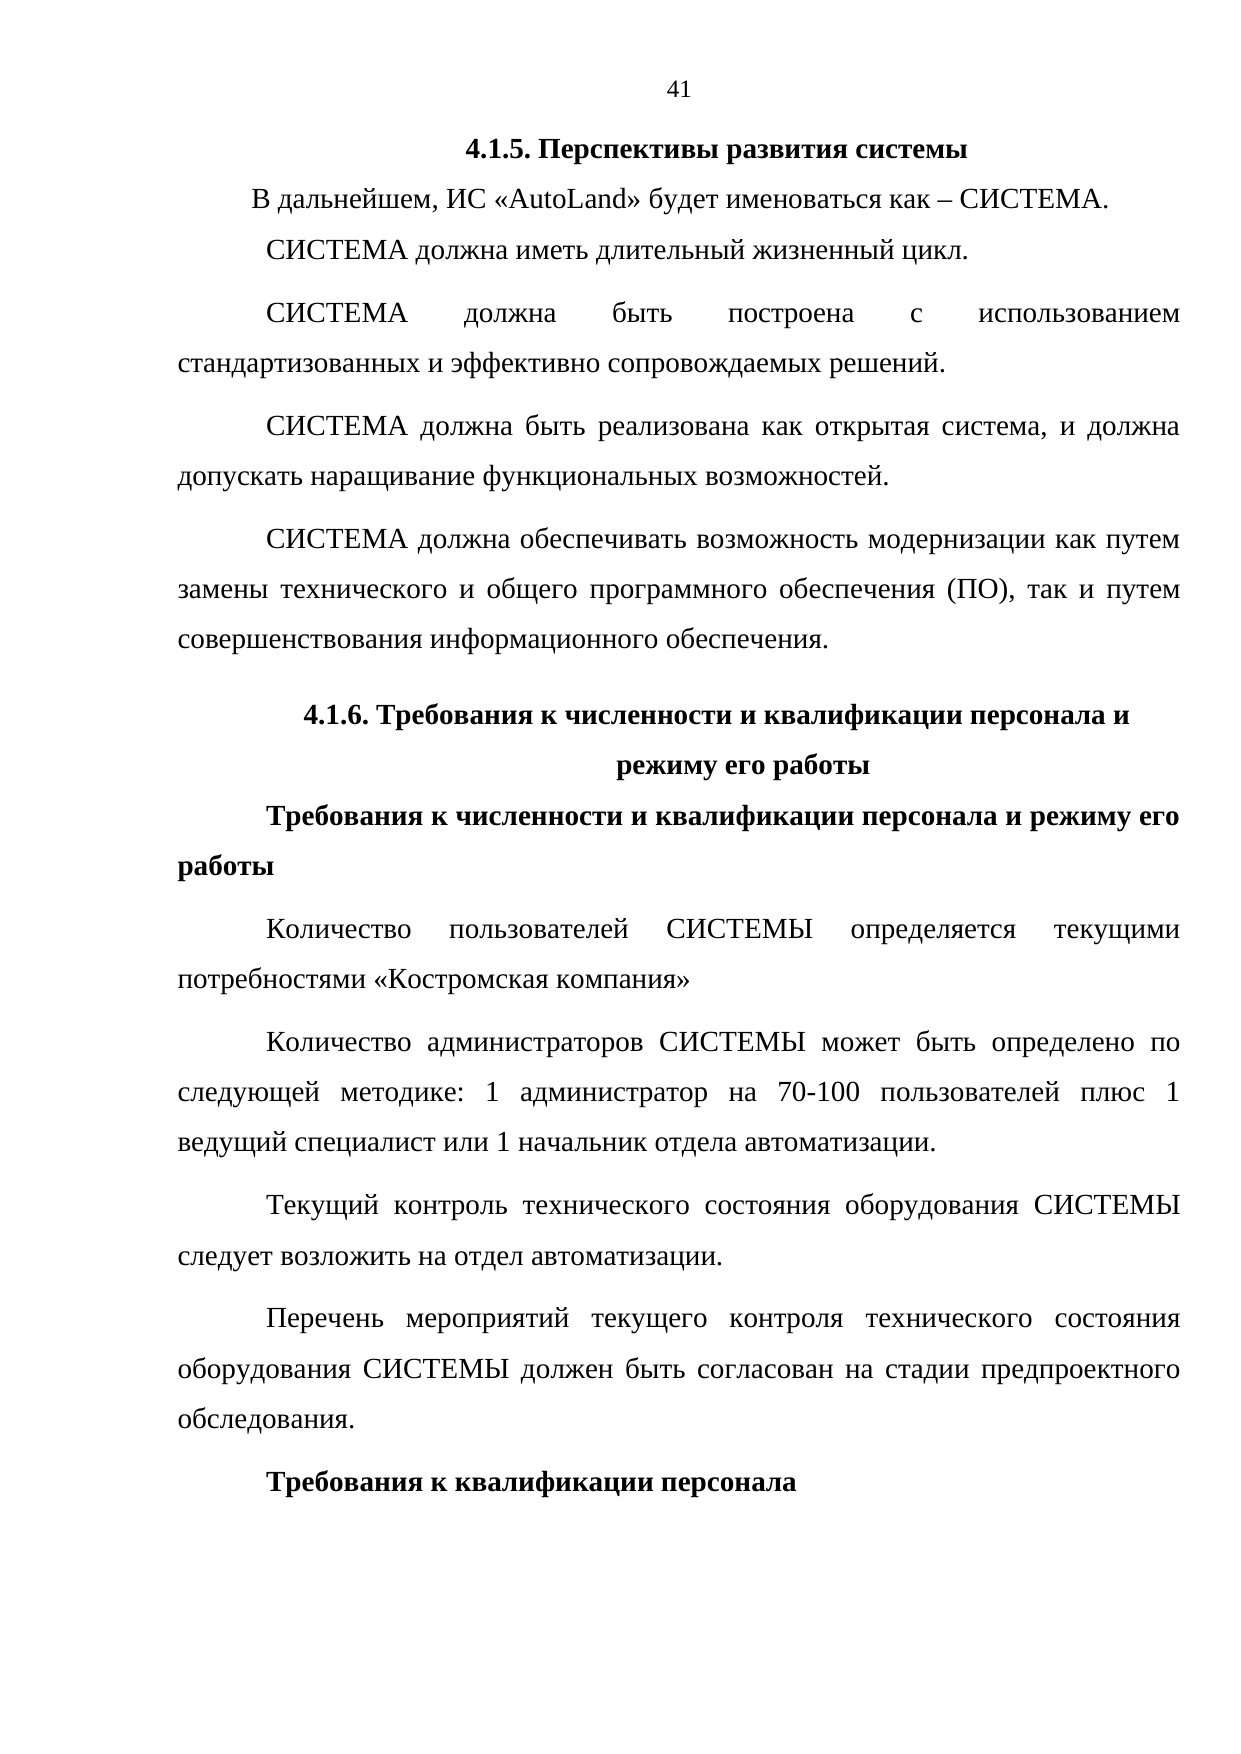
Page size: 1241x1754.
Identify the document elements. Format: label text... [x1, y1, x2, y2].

text СИСТЕМА должна обеспечивать возможность модернизации как путем замены технического и общего программного обеспечения (ПО), так и путем совершенствования информационного обеспечения. [177, 521, 1181, 655]
text Требования к численности и квалификации персонала и режиму его работы [177, 798, 1181, 881]
text СИСТЕМА должна быть реализована как открытая система, и должна допускать наращивание функциональных возможностей. [177, 408, 1181, 492]
text СИСТЕМА должна иметь длительный жизненный цикл. [177, 232, 1181, 266]
text Перечень мероприятий текущего контроля технического состояния оборудования СИСТЕМЫ должен быть согласован на стадии предпроектного обследования. [177, 1300, 1181, 1434]
text Количество администраторов СИСТЕМЫ может быть определено по следующей методике: 1 администратор на 70-100 пользователей плюс 1 ведущий специалист или 1 начальник отдела автоматизации. [177, 1024, 1181, 1158]
subtitle Перспективы развития системы [252, 131, 1181, 165]
text Текущий контроль технического состояния оборудования СИСТЕМЫ следует возложить на отдел автоматизации. [177, 1187, 1181, 1271]
text Требования к квалификации персонала [177, 1464, 1181, 1497]
text СИСТЕМА должна быть построена с использованием стандартизованных и эффективно сопровождаемых решений. [177, 295, 1181, 379]
subtitle Требования к численности и квалификации персонала и режиму его работы [252, 697, 1181, 781]
text Количество пользователей СИСТЕМЫ определяется текущими потребностями «Костромская компания» [177, 911, 1181, 994]
text В дальнейшем, ИС «AutoLand» будет именоваться как – СИСТЕМА. [177, 182, 1181, 215]
